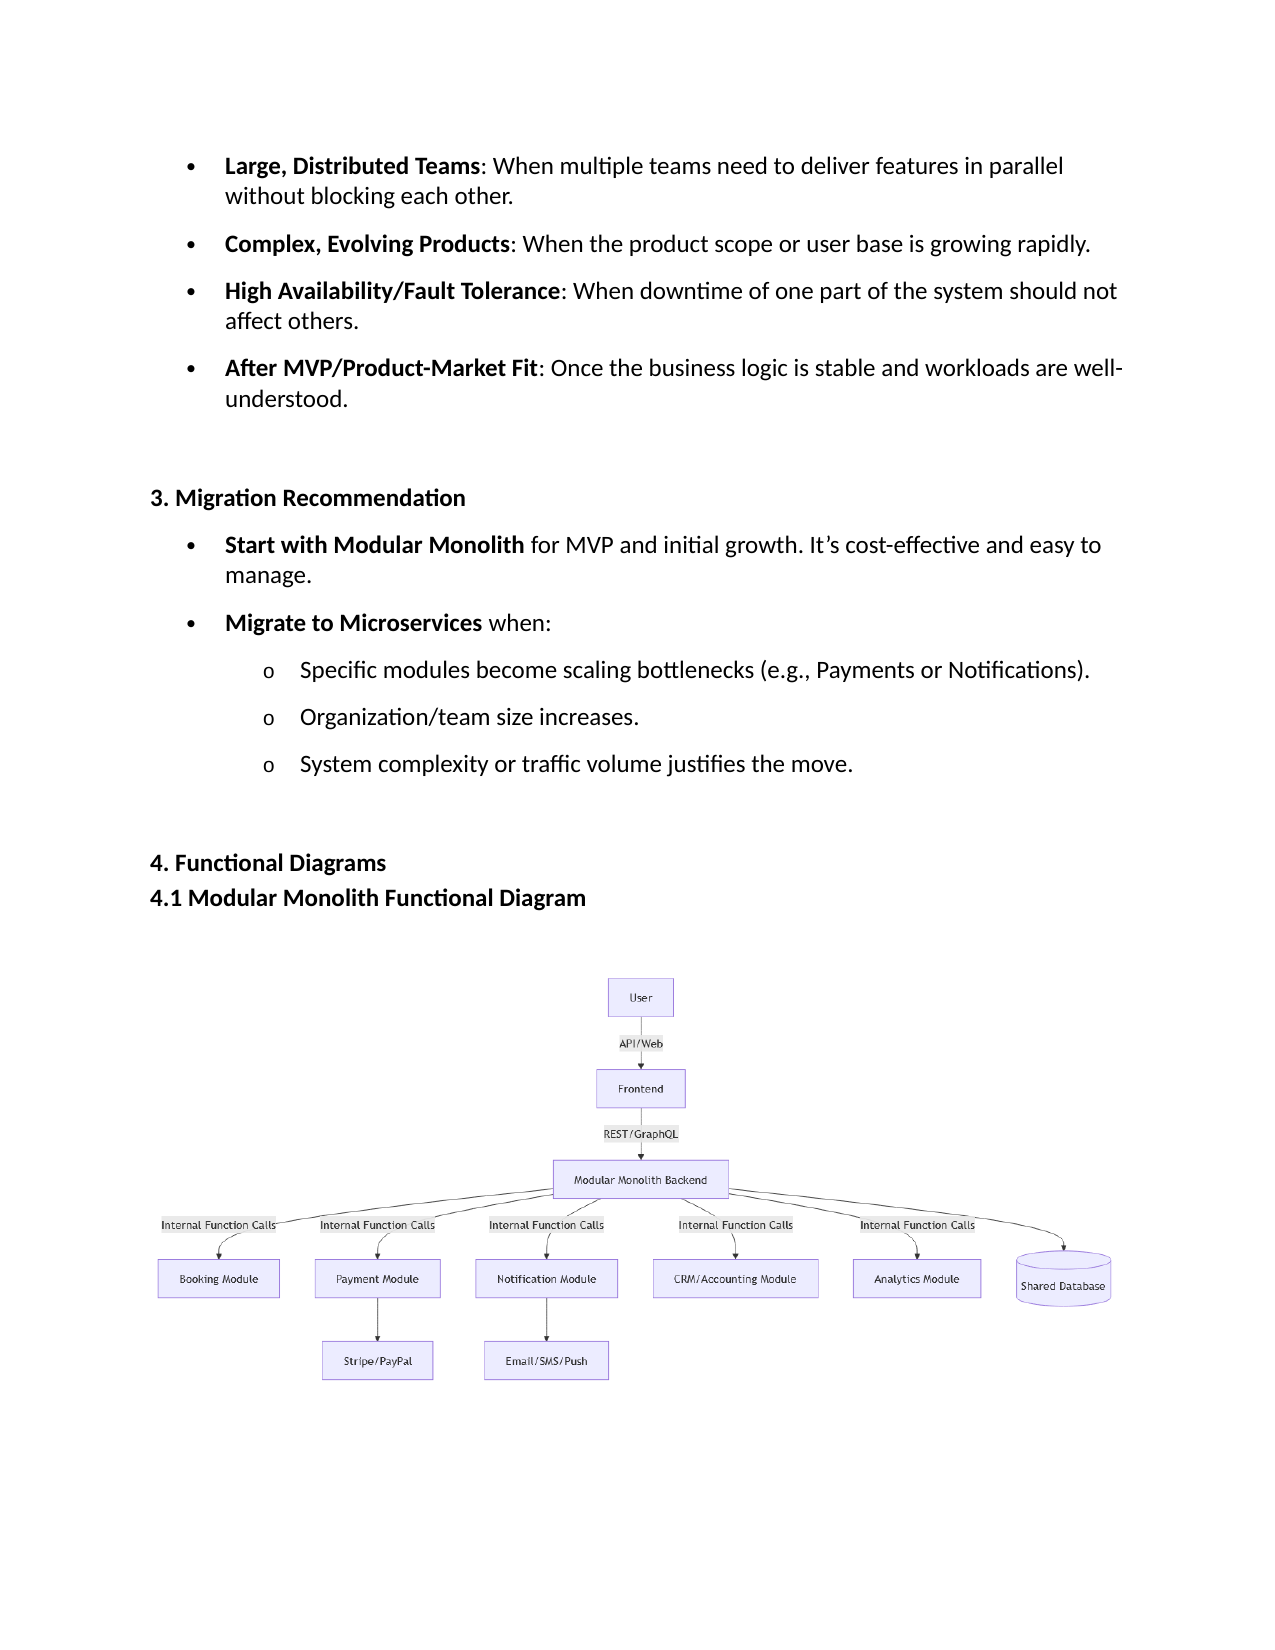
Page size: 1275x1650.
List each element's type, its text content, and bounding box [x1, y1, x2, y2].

list After MVP/Product-Market Fit: Once the business logic is stable and workloads are well-understood. [187, 353, 1125, 414]
list High Availability/Fault Tolerance: When downtime of one part of the system should not affect others. [187, 275, 1125, 336]
list Complex, Evolving Products: When the product scope or user base is growing rapidly. [187, 228, 1125, 258]
list Organization/team size increases. [262, 701, 1125, 732]
list Specific modules become scaling bottlenecks (e.g., Payments or Notifications). [262, 654, 1125, 684]
text 4. Functional Diagrams 4.1 Modular Monolith Functional Diagram [150, 847, 1125, 952]
list Large, Distributed Teams: When multiple teams need to deliver features in parallel without blocking each other. [187, 150, 1125, 211]
picture [150, 952, 1125, 1394]
text 3. Migration Recommendation [150, 482, 1125, 512]
list Start with Modular Monolith for MVP and initial growth. It’s cost-effective and easy to manage. [187, 529, 1125, 590]
list System complexity or traffic volume justifies the move. [262, 748, 1125, 779]
list Migrate to Microservices when: [187, 607, 1125, 637]
